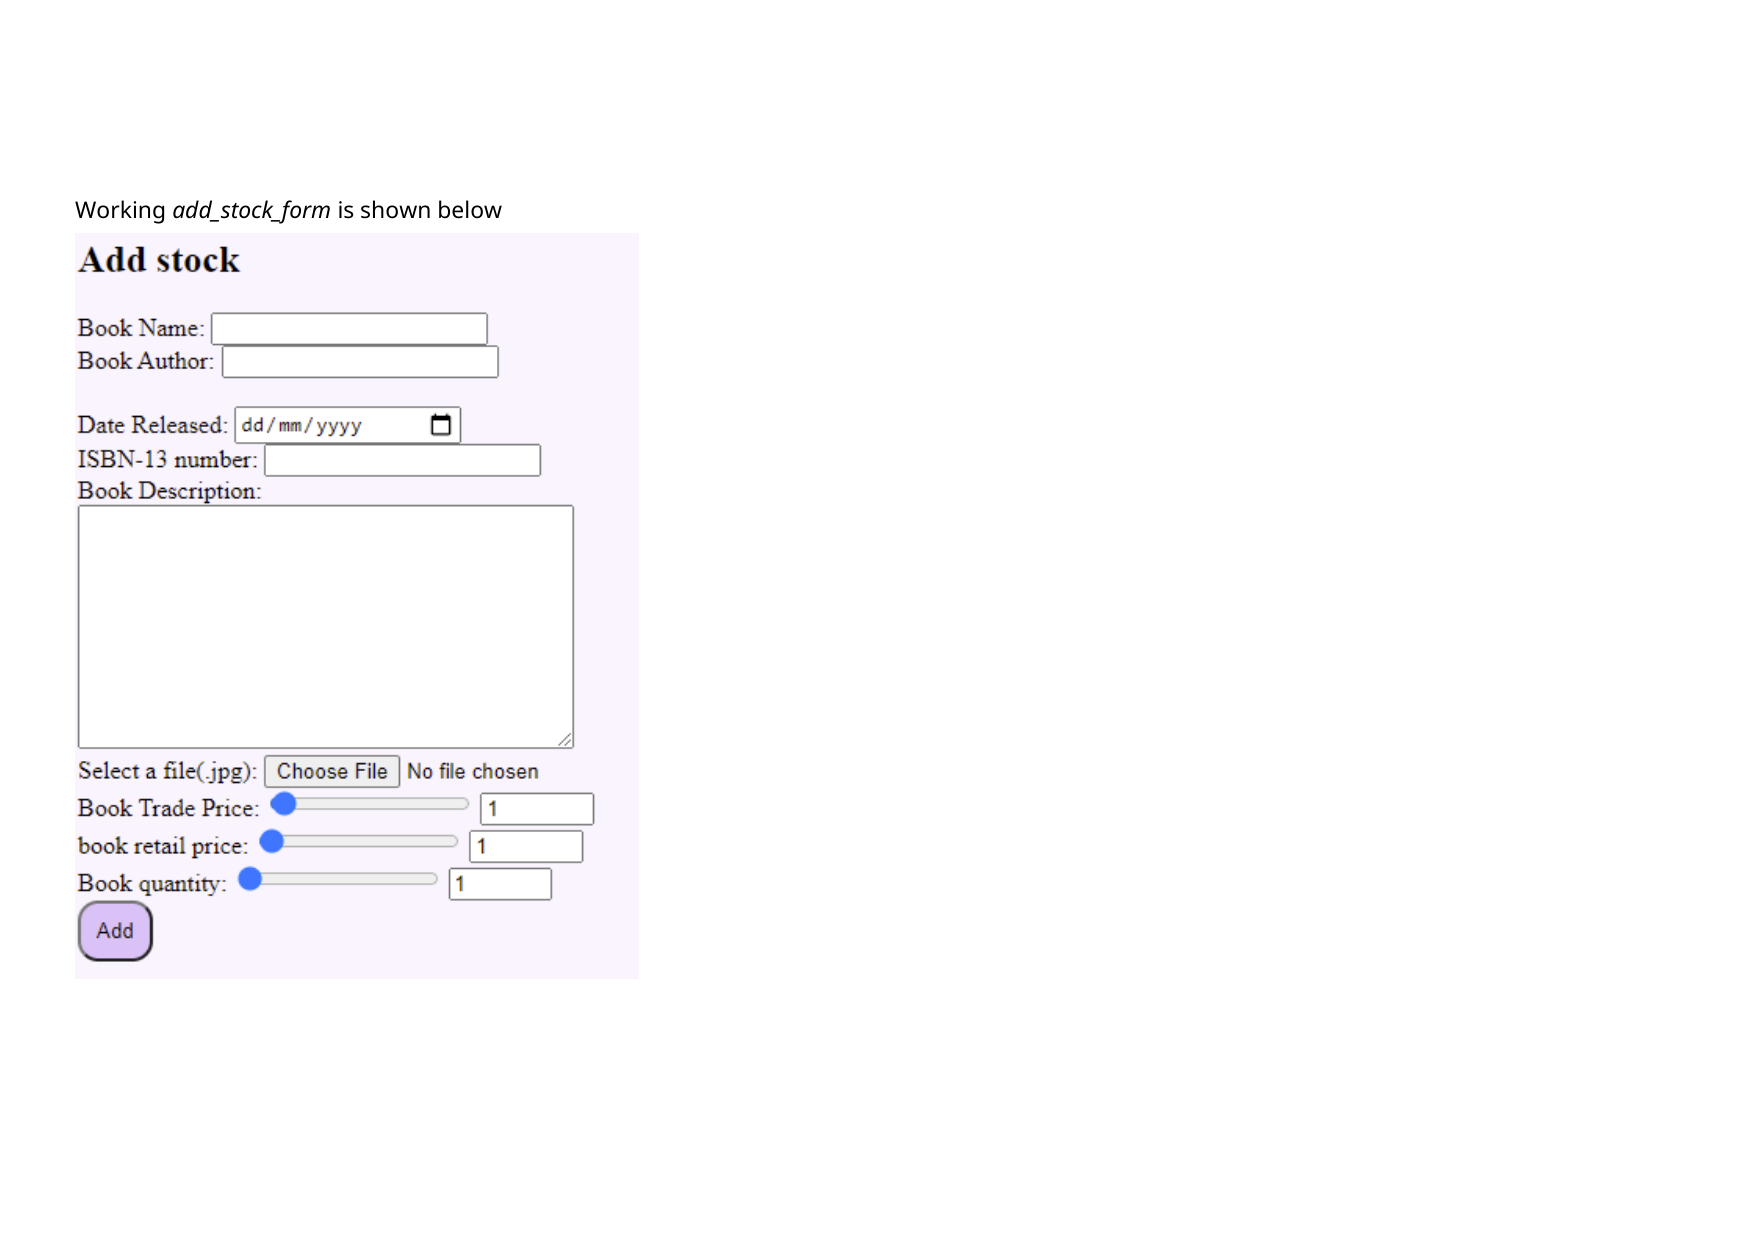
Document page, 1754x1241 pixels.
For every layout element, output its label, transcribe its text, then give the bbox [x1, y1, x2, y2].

text Working add_stock_form is shown below [75, 194, 1679, 225]
picture [75, 233, 640, 979]
